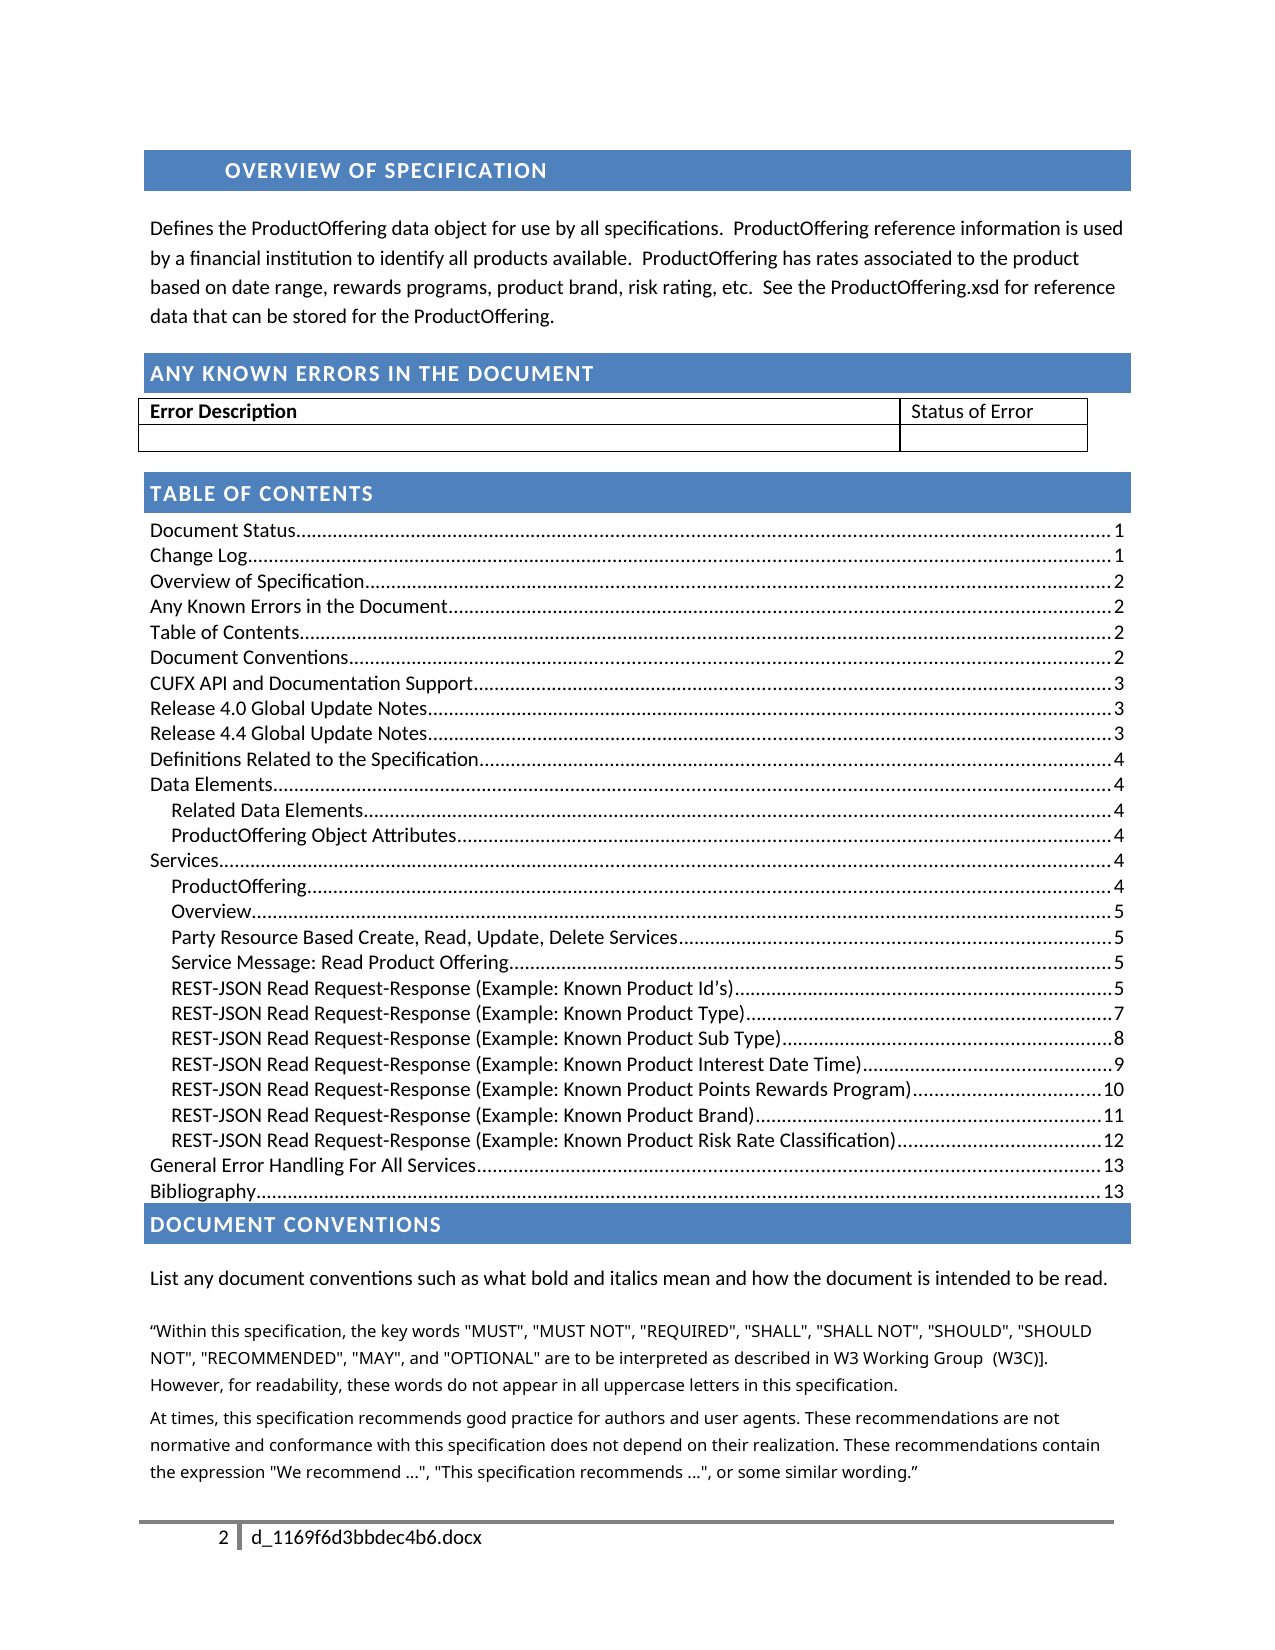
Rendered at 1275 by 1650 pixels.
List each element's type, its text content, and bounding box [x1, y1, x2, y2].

text Bibliography 13 [150, 1178, 1125, 1203]
text REST-JSON Read Request-Response (Example: Known Product Interest Date Time) 9 [171, 1051, 1125, 1076]
text ProductOffering 4 [171, 873, 1125, 898]
subtitle Any Known Errors in the Document [150, 359, 1125, 387]
text List any document conventions such as what bold and italics mean and how the document is intended to be read. [150, 1265, 1125, 1290]
text Party Resource Based Create, Read, Update, Delete Services 5 [171, 924, 1125, 949]
text “Within this specification, the key words "MUST", "MUST NOT", "REQUIRED", "SHALL", "SHALL NOT", "SHOULD", "SHOULD NOT", "RECOMMENDED", "MAY", and "OPTIONAL" are to be interpreted as described in W3 Working Group ]. However, for readability, these words do not appear in all uppercase letters in this specification. [150, 1315, 1125, 1396]
text REST-JSON Read Request-Response (Example: Known Product Id’s) 5 [171, 975, 1125, 1000]
subtitle Document Conventions [150, 1210, 1125, 1238]
text Table of Contents 2 [150, 619, 1125, 644]
text Overview of Specification 2 [150, 568, 1125, 593]
text Services 4 [150, 848, 1125, 873]
text Related Data Elements 4 [171, 797, 1125, 822]
text Document Status 1 [150, 517, 1125, 543]
text Service Message: Read Product Offering 5 [171, 949, 1125, 975]
text REST-JSON Read Request-Response (Example: Known Product Risk Rate Classification) 12 [171, 1127, 1125, 1153]
text Any Known Errors in the Document 2 [150, 593, 1125, 619]
text Definitions Related to the Specification 4 [150, 746, 1125, 771]
text Overview 5 [171, 898, 1125, 924]
text At times, this specification recommends good practice for authors and user agents. These recommendations are not normative and conformance with this specification does not depend on their realization. These recommendations contain the expression "We recommend ...", "This specification recommends ...", or some similar wording.” [150, 1402, 1125, 1483]
text REST-JSON Read Request-Response (Example: Known Product Points Rewards Program) 10 [171, 1076, 1125, 1102]
text Release 4.0 Global Update Notes 3 [150, 695, 1125, 721]
text Change Log 1 [150, 543, 1125, 568]
text Defines the ProductOffering data object for use by all specifications. ProductOffering reference information is used by a financial institution to identify all products available. ProductOffering has rates associated to the product based on date range, rewards programs, product brand, risk rating, etc. See the ProductOffering.xsd for reference data that can be stored for the ProductOffering. [150, 216, 1125, 328]
table_header Error Description [139, 399, 899, 424]
text CUFX API and Documentation Support 3 [150, 670, 1125, 695]
text Document Conventions 2 [150, 644, 1125, 670]
subtitle Table of Contents [150, 479, 1125, 507]
text Data Elements 4 [150, 771, 1125, 797]
text REST-JSON Read Request-Response (Example: Known Product Type) 7 [171, 1000, 1125, 1026]
subtitle Overview of Specification [150, 156, 1125, 184]
table_header Status of Error [901, 399, 1087, 424]
table_cell [901, 425, 1087, 451]
text General Error Handling For All Services 13 [150, 1153, 1125, 1178]
table_cell [139, 425, 899, 451]
text ProductOffering Object Attributes 4 [171, 822, 1125, 848]
text Release 4.4 Global Update Notes 3 [150, 721, 1125, 746]
text REST-JSON Read Request-Response (Example: Known Product Brand) 11 [171, 1102, 1125, 1127]
text REST-JSON Read Request-Response (Example: Known Product Sub Type) 8 [171, 1026, 1125, 1051]
